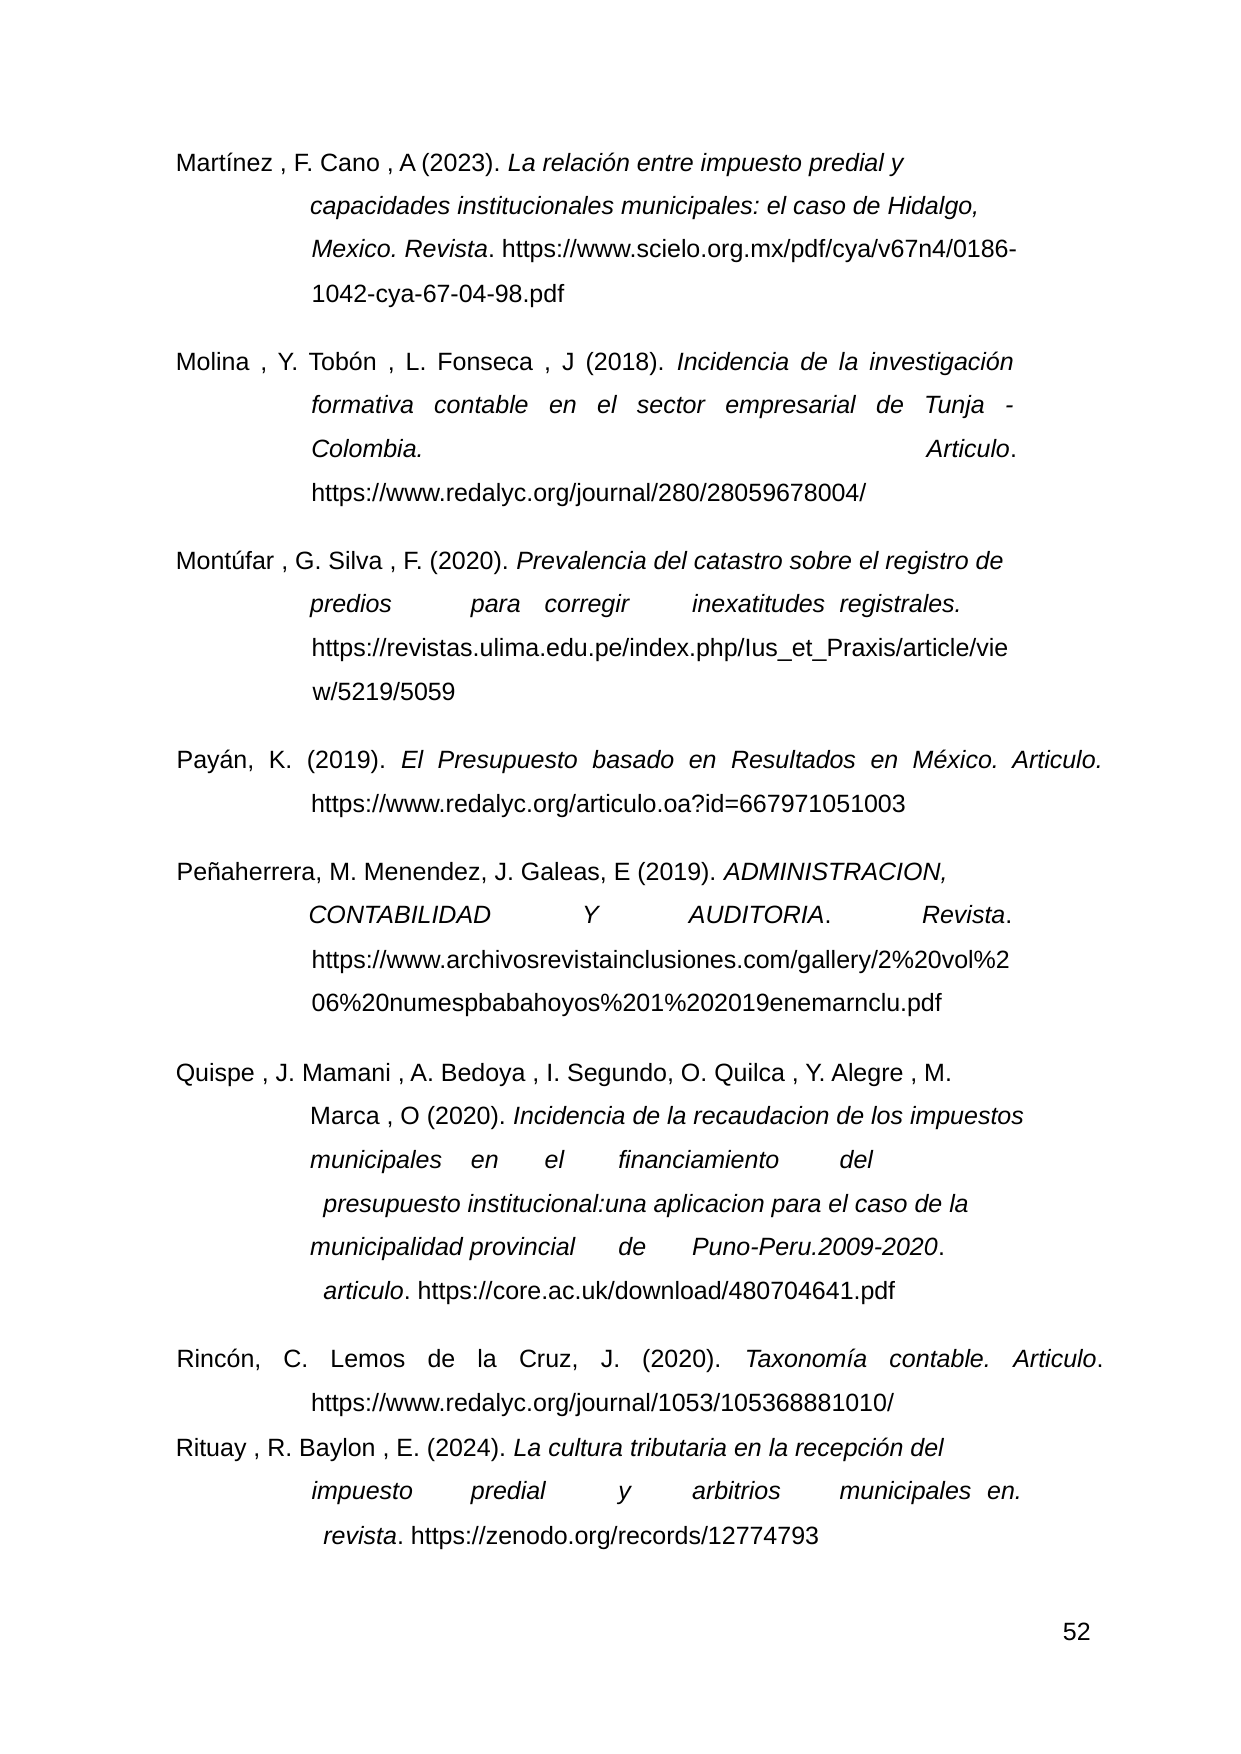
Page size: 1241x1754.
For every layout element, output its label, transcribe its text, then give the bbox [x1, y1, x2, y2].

text Quispe , J. Mamani , A. Bedoya , I. Segundo, O. Quilca , Y. Alegre , M. Marca , O (2020). Incidencia de la recaudacion de los impuestos municipales en el financiamiento del presupuesto institucional:una aplicacion para el caso de la municipalidad provincial de Puno-Peru.2009-2020. articulo. https://core.ac.uk/download/480704641.pdf [176, 1058, 1029, 1304]
text impuesto predial y arbitrios municipales en. revista. https://zenodo.org/records/12774793 [311, 1476, 1029, 1550]
text Rincón, C. Lemos de la Cruz, J. (2020). Taxonomía contable. Articulo. https://www.redalyc.org/journal/1053/105368881010/ [176, 1343, 1103, 1417]
text https://www.archivosrevistainclusiones.com/gallery/2%20vol%2 [311, 945, 1103, 974]
text Peñaherrera, M. Menendez, J. Galeas, E (2019). ADMINISTRACION, [176, 857, 1103, 886]
text 06%20numespbabahoyos%201%202019enemarnclu.pdf [311, 988, 1103, 1017]
text Payán, K. (2019). El Presupuesto basado en Resultados en México. Articulo. https://www.redalyc.org/articulo.oa?id=667971051003 [176, 744, 1103, 818]
text Martínez , F. Cano , A (2023). La relación entre impuesto predial y capacidades institucionales municipales: el caso de Hidalgo, [176, 148, 1029, 219]
text CONTABILIDAD Y AUDITORIA. Revista. [176, 900, 1104, 928]
text Montúfar , G. Silva , F. (2020). Prevalencia del catastro sobre el registro de predios para corregir inexatitudes registrales. [176, 546, 1029, 618]
text https://revistas.ulima.edu.pe/index.php/Ius_et_Praxis/article/vie w/5219/5059 [311, 632, 1103, 706]
text Mexico. Revista. https://www.scielo.org.mx/pdf/cya/v67n4/0186- [311, 234, 1103, 263]
text Molina , Y. Tobón , L. Fonseca , J (2018). Incidencia de la investigación formativa contable en el sector empresarial de Tunja - Colombia. Articulo. https://www.redalyc.org/journal/280/28059678004/ [176, 347, 1017, 506]
text Rituay , R. Baylon , E. (2024). La cultura tributaria en la recepción del [176, 1432, 1029, 1461]
text 1042-cya-67-04-98.pdf [311, 279, 1103, 308]
